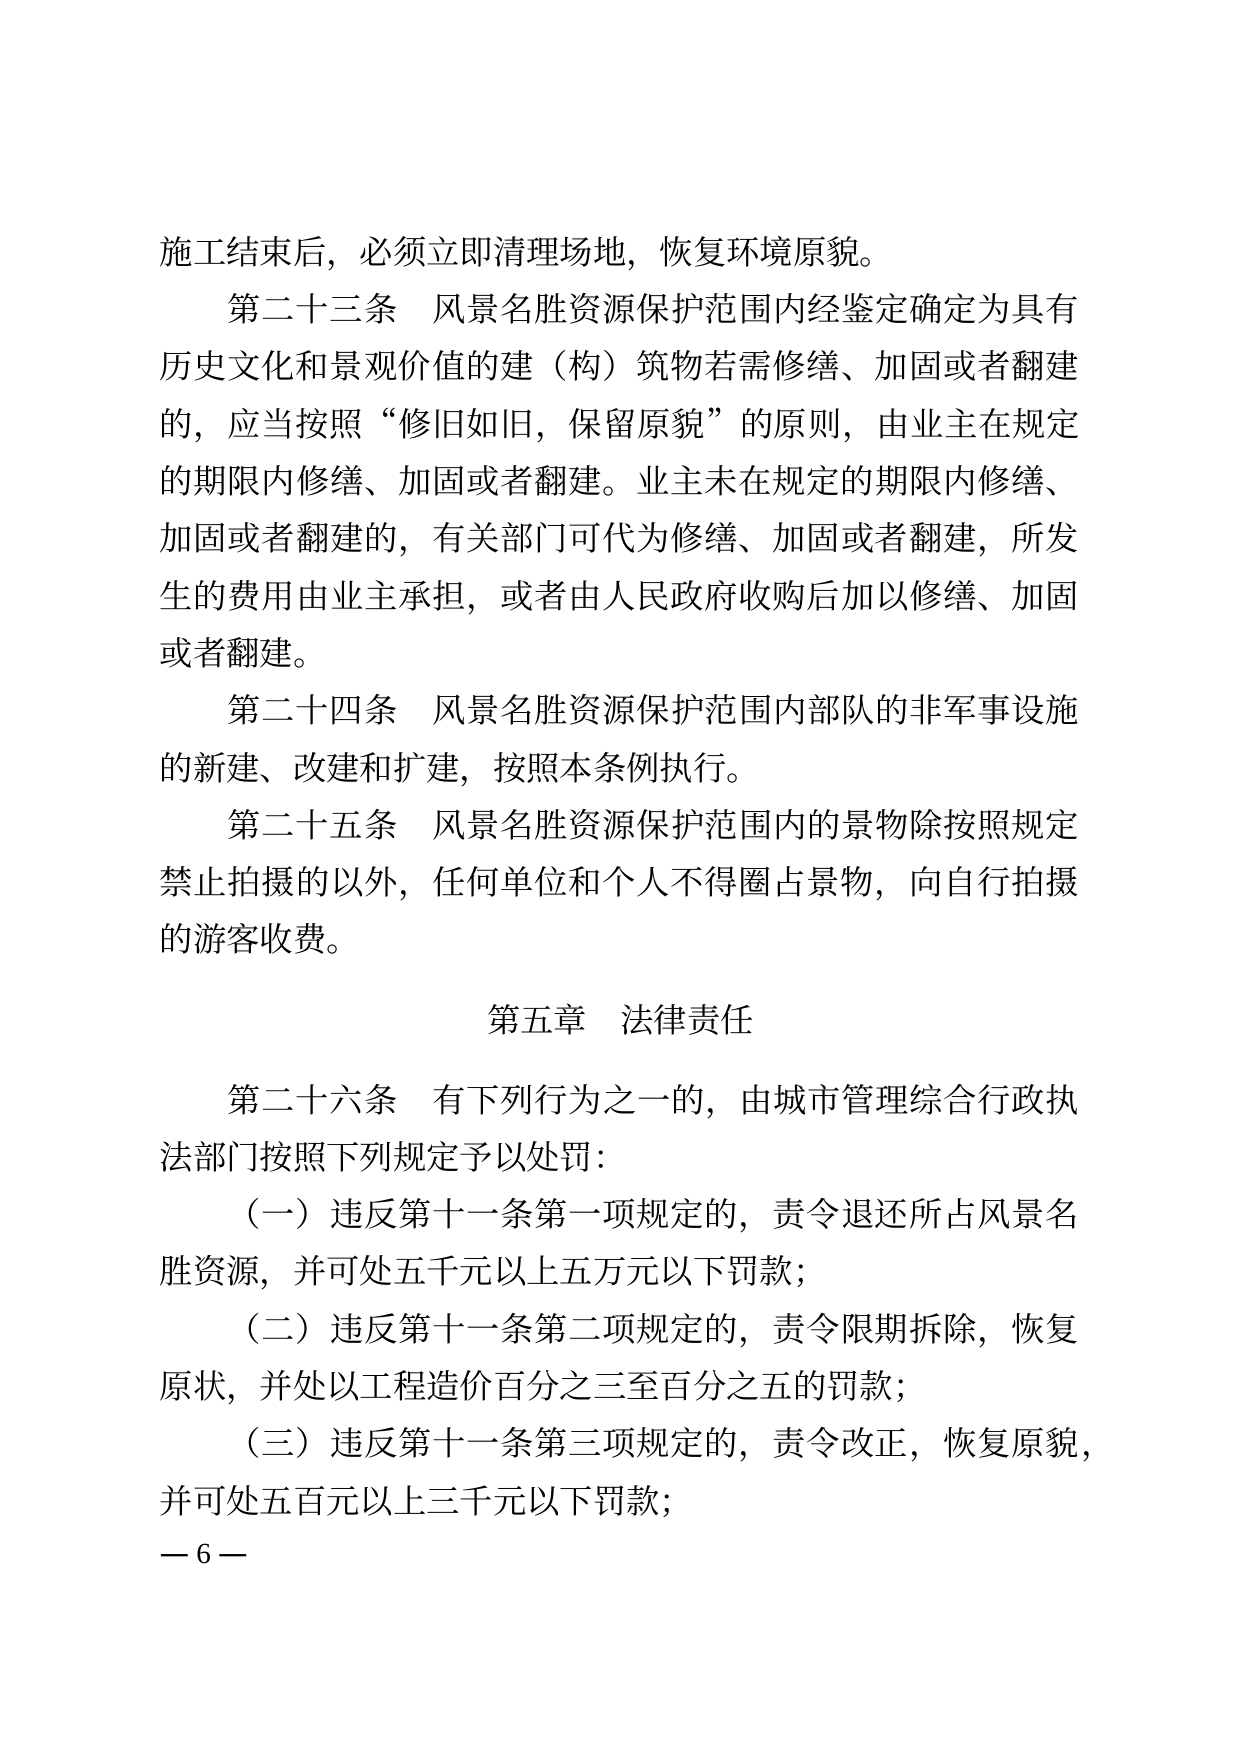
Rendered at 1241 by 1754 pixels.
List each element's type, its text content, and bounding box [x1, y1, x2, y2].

text （二）违反第十一条第二项规定的，责令限期拆除，恢复原状，并处以工程造价百分之三至百分之五的罚款； [159, 1295, 1081, 1410]
text （一）违反第十一条第一项规定的，责令退还所占风景名胜资源，并可处五千元以上五万元以下罚款； [159, 1181, 1081, 1295]
text 第二十五条 风景名胜资源保护范围内的景物除按照规定禁止拍摄的以外，任何单位和个人不得圈占景物，向自行拍摄的游客收费。 [159, 791, 1081, 963]
text 第二十三条 风景名胜资源保护范围内经鉴定确定为具有历史文化和景观价值的建（构）筑物若需修缮、加固或者翻建的，应当按照“修旧如旧，保留原貌”的原则，由业主在规定的期限内修缮、加固或者翻建。业主未在规定的期限内修缮、加固或者翻建的，有关部门可代为修缮、加固或者翻建，所发生的费用由业主承担，或者由人民政府收购后加以修缮、加固或者翻建。 [159, 276, 1081, 677]
text （三）违反第十一条第三项规定的，责令改正，恢复原貌，并可处五百元以上三千元以下罚款； [159, 1410, 1081, 1524]
text 第五章 法律责任 [159, 986, 1081, 1043]
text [159, 218, 1081, 276]
text 第二十六条 有下列行为之一的，由城市管理综合行政执法部门按照下列规定予以处罚： [159, 1066, 1081, 1181]
text 第二十四条 风景名胜资源保护范围内部队的非军事设施的新建、改建和扩建，按照本条例执行。 [159, 677, 1081, 791]
